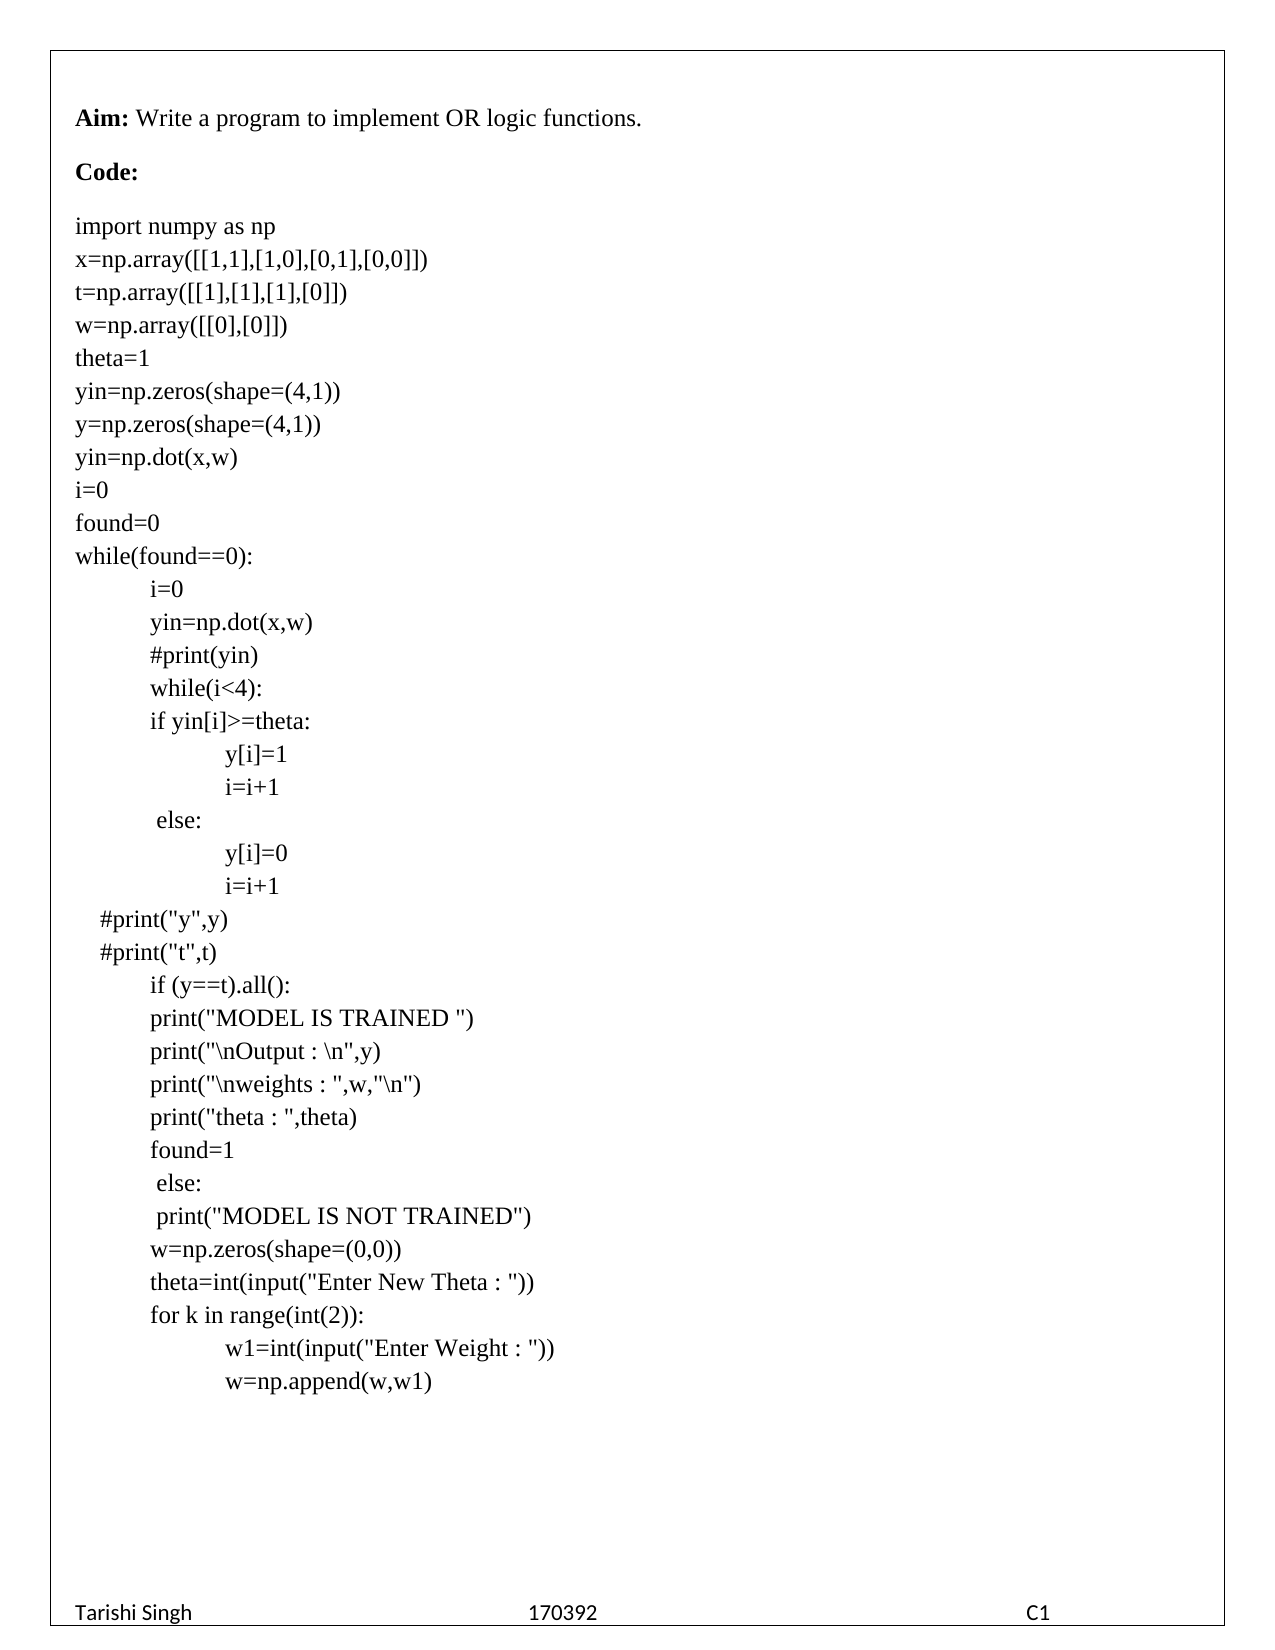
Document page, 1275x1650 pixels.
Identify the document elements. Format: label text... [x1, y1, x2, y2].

text for k in range(int(2)): [75, 1300, 1200, 1329]
text print("\nweights : ",w,"\n") [75, 1069, 1200, 1098]
text yin=np.dot(x,w) [75, 607, 1200, 636]
text w=np.zeros(shape=(0,0)) [75, 1234, 1200, 1263]
text y[i]=0 [75, 838, 1200, 867]
text found=1 [75, 1135, 1200, 1164]
text i=i+1 [75, 871, 1200, 900]
text x=np.array([[1,1],[1,0],[0,1],[0,0]]) [75, 244, 1200, 272]
text else: [75, 805, 1200, 834]
text w=np.append(w,w1) [75, 1366, 1200, 1395]
text #print("y",y) [75, 904, 1200, 933]
text while(found==0): [75, 541, 1200, 570]
text Aim: Write a program to implement OR logic functions. [75, 103, 1200, 132]
text y=np.zeros(shape=(4,1)) [75, 409, 1200, 438]
text print("MODEL IS NOT TRAINED") [75, 1201, 1200, 1230]
text i=i+1 [75, 772, 1200, 801]
text theta=1 [75, 343, 1200, 372]
text theta=int(input("Enter New Theta : ")) [75, 1267, 1200, 1296]
text while(i<4): [75, 673, 1200, 702]
text y[i]=1 [75, 739, 1200, 768]
text i=0 [75, 475, 1200, 504]
text #print("t",t) [75, 937, 1200, 966]
text yin=np.zeros(shape=(4,1)) [75, 376, 1200, 404]
text Code: [75, 157, 1200, 186]
text print("\nOutput : \n",y) [75, 1036, 1200, 1065]
text w=np.array([[0],[0]]) [75, 310, 1200, 338]
text if (y==t).all(): [75, 970, 1200, 999]
text print("theta : ",theta) [75, 1102, 1200, 1131]
text else: [75, 1168, 1200, 1197]
text #print(yin) [75, 640, 1200, 669]
text if yin[i]>=theta: [75, 706, 1200, 735]
text t=np.array([[1],[1],[1],[0]]) [75, 277, 1200, 306]
text import numpy as np [75, 211, 1200, 239]
text w1=int(input("Enter Weight : ")) [75, 1333, 1200, 1362]
text print("MODEL IS TRAINED ") [75, 1003, 1200, 1032]
text found=0 [75, 508, 1200, 537]
text i=0 [75, 574, 1200, 603]
text yin=np.dot(x,w) [75, 442, 1200, 471]
